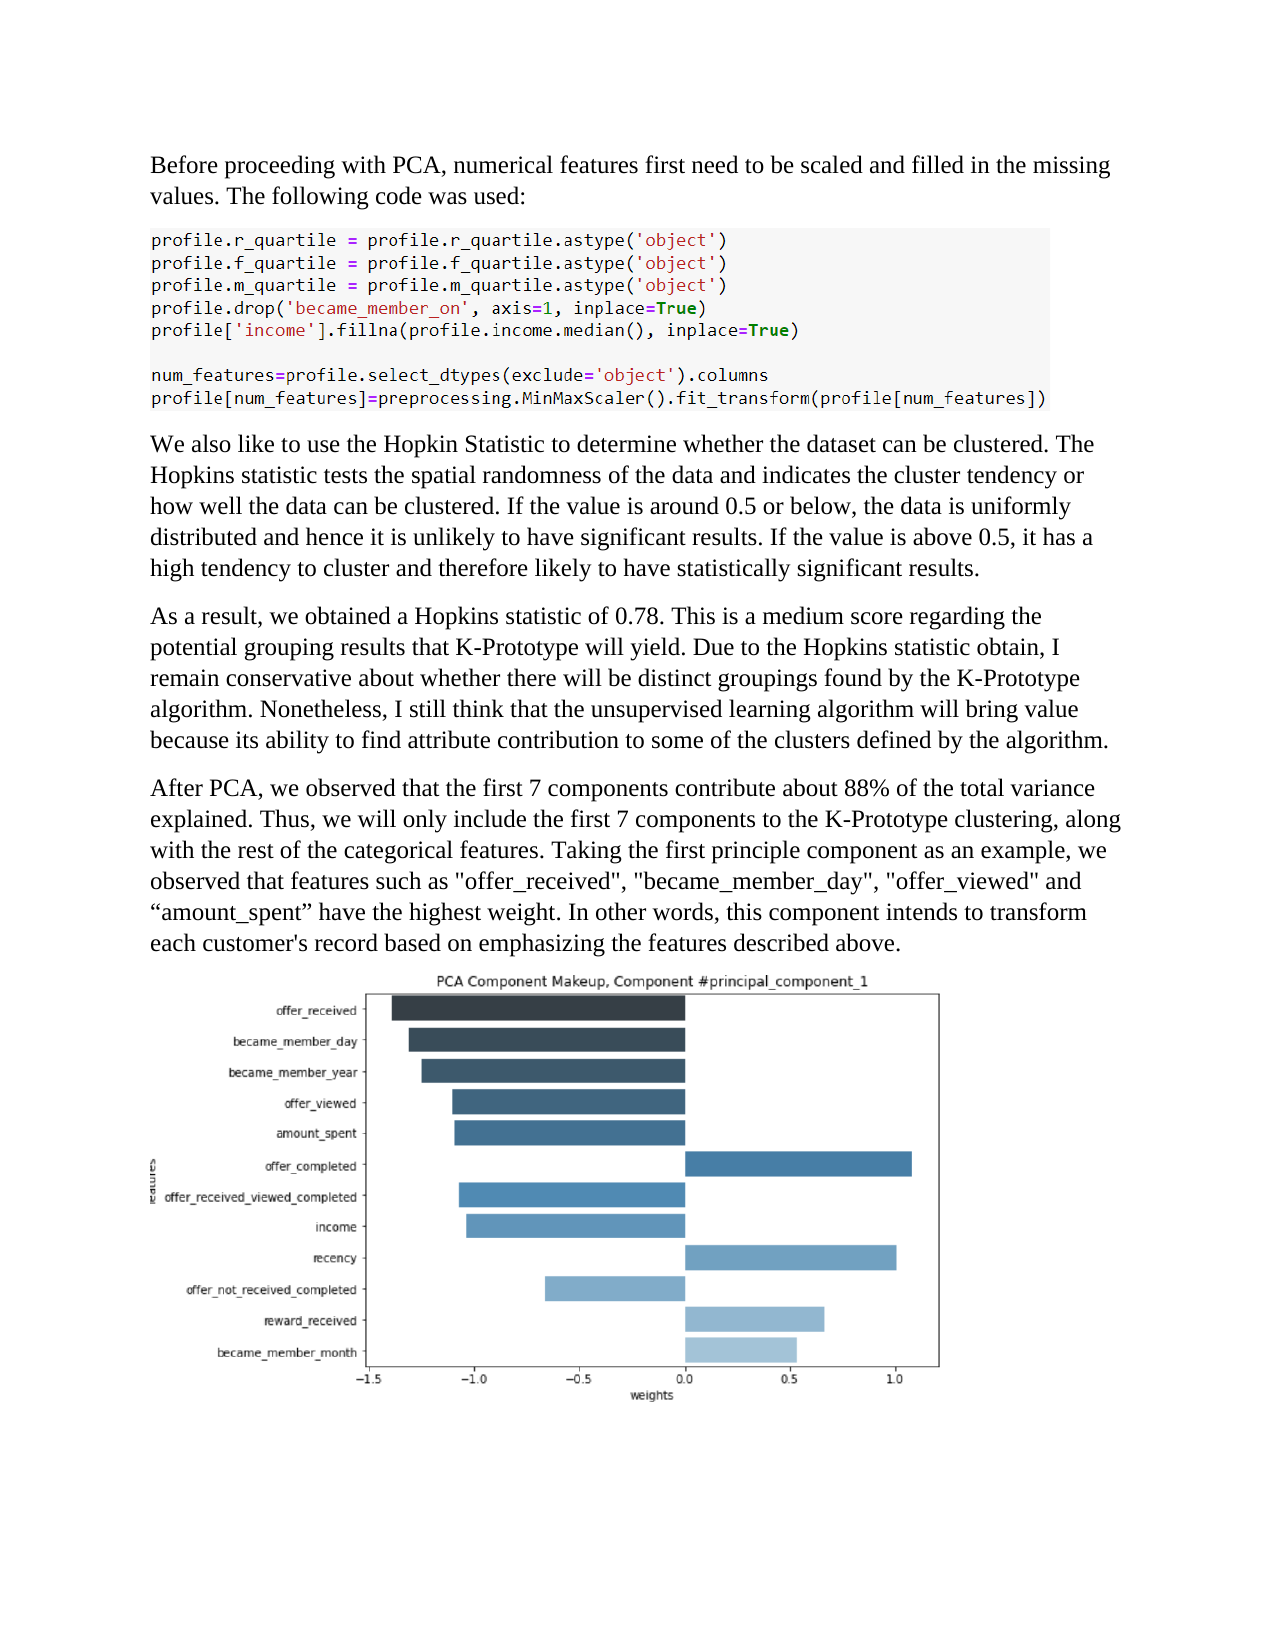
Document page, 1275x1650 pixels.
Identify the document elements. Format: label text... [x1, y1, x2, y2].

text As a result, we obtained a Hopkins statistic of 0.78. This is a medium score regarding the potential grouping results that K-Prototype will yield. Due to the Hopkins statistic obtain, I remain conservative about whether there will be distinct groupings found by the K-Prototype algorithm. Nonetheless, I still think that the unsupervised learning algorithm will bring value because its ability to find attribute contribution to some of the clusters defined by the algorithm. [150, 601, 1125, 754]
text We also like to use the Hopkin Statistic to determine whether the dataset can be clustered. The Hopkins statistic tests the spatial randomness of the data and indicates the cluster tendency or how well the data can be clustered. If the value is around 0.5 or below, the data is uniformly distributed and hence it is unlikely to have significant results. If the value is above 0.5, it has a high tendency to cluster and therefore likely to have statistically significant results. [150, 429, 1125, 582]
text After PCA, we observed that the first 7 components contribute about 88% of the total variance explained. Thus, we will only include the first 7 components to the K-Prototype clustering, along with the rest of the categorical features. Taking the first principle component as an example, we observed that features such as "offer_received", "became_member_day", "offer_viewed" and “amount_spent” have the highest weight. In other words, this component intends to transform each customer's record based on emphasizing the features described above. [150, 773, 1125, 957]
text Before proceeding with PCA, numerical features first need to be scaled and filled in the missing values. The following code was used: [150, 150, 1125, 210]
picture [150, 228, 1050, 411]
picture [150, 975, 951, 1406]
